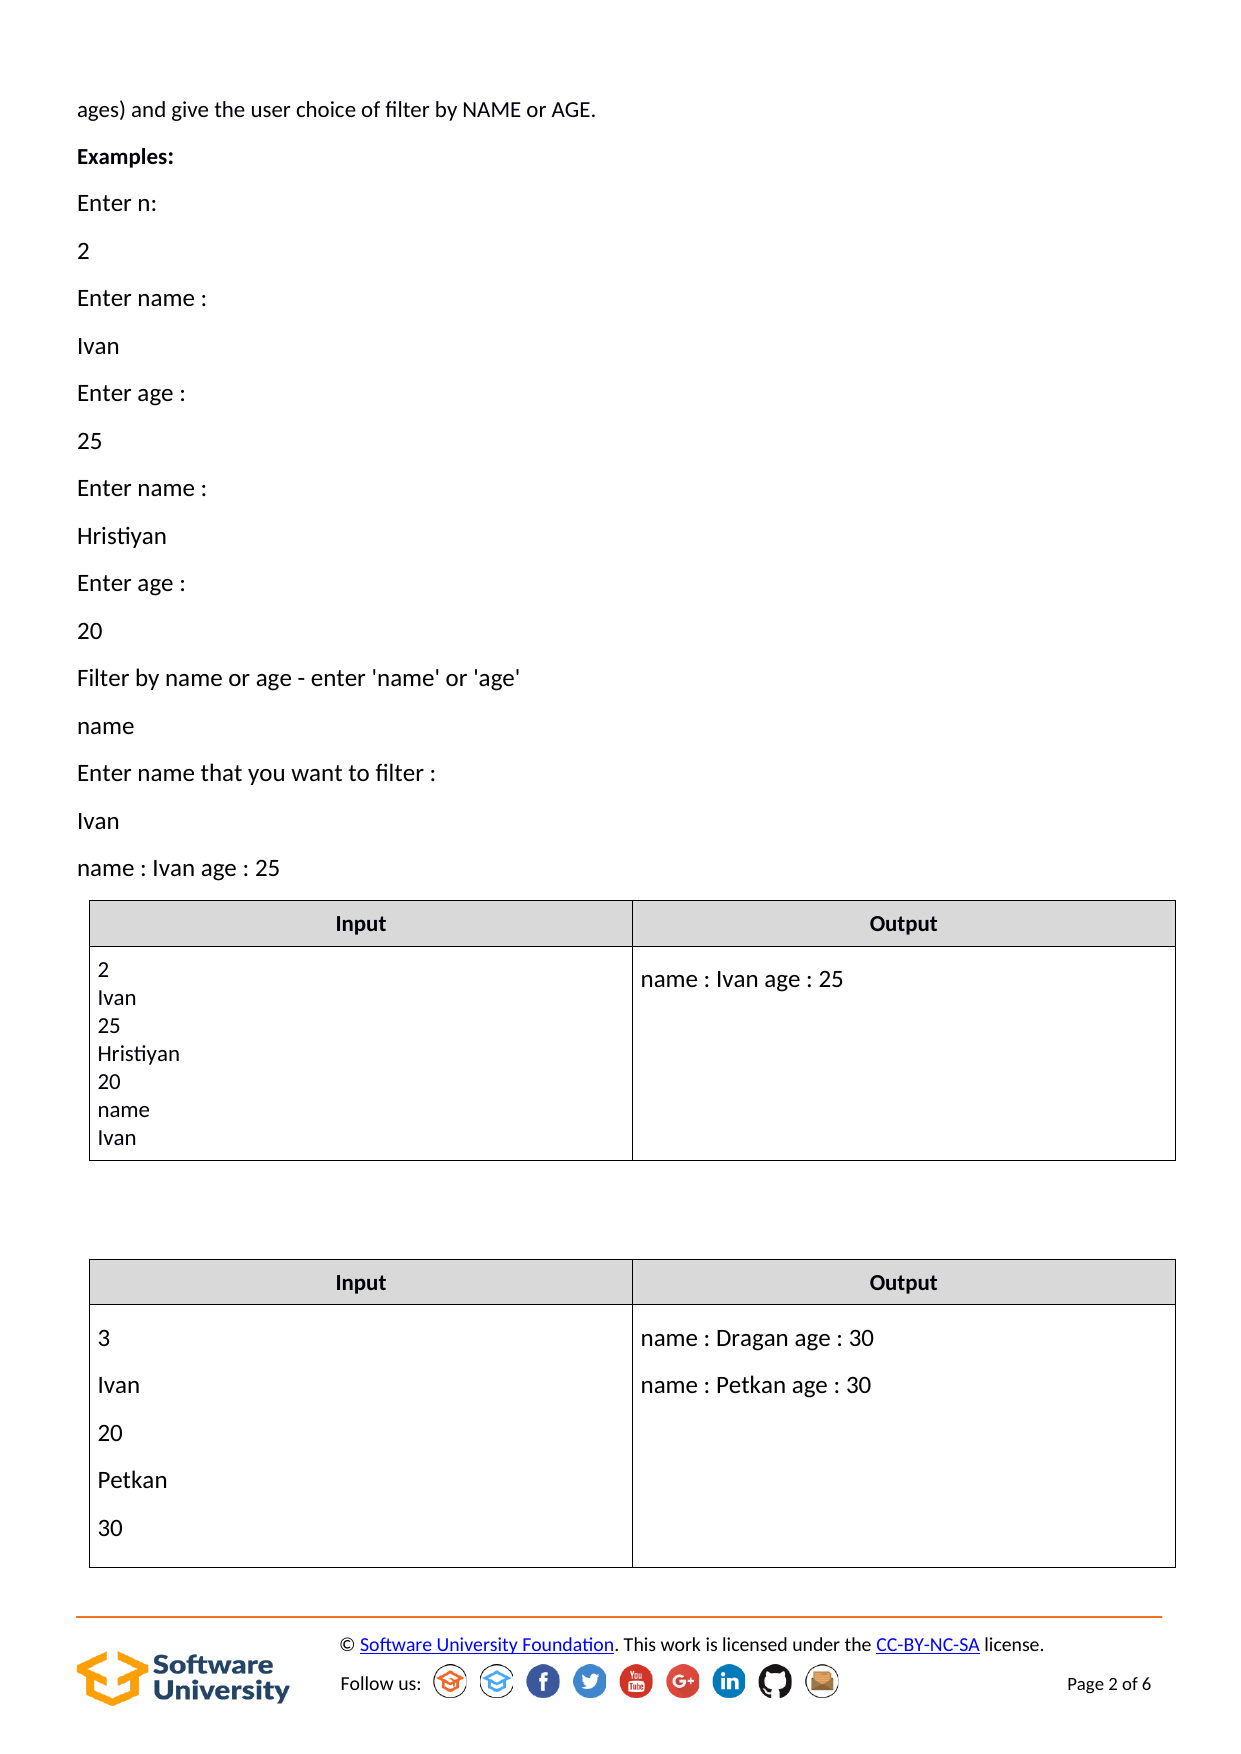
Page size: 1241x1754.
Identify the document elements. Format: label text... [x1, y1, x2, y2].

text Ivan [77, 805, 1163, 836]
picture [480, 1664, 513, 1698]
picture [737, 1689, 746, 1698]
text Hristiyan [77, 520, 1163, 551]
table_header Output [633, 901, 1175, 946]
picture [433, 1664, 467, 1698]
text Ivan [77, 330, 1163, 361]
text 2 [77, 235, 1163, 266]
picture [805, 1664, 839, 1698]
picture [712, 1687, 722, 1698]
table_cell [633, 1305, 1175, 1567]
picture [526, 1664, 560, 1698]
picture [712, 1664, 724, 1676]
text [77, 95, 1163, 123]
text name : Ivan age : 25 [77, 853, 1163, 883]
text Enter name : [77, 473, 1163, 503]
picture [735, 1664, 746, 1674]
text 25 [77, 425, 1163, 456]
picture [758, 1664, 792, 1698]
table_cell name : Ivan age : 25 [633, 947, 1175, 1160]
picture [573, 1664, 607, 1698]
picture [728, 1678, 738, 1689]
text Enter name that you want to filter : [77, 758, 1163, 788]
text Enter age : [77, 568, 1163, 598]
text Filter by name or age - enter 'name' or 'age' [77, 663, 1163, 693]
text Examples: [77, 140, 1163, 171]
picture [666, 1664, 700, 1698]
table_header Input [90, 1260, 632, 1304]
text name [77, 710, 1163, 741]
picture [619, 1664, 653, 1698]
table_header Input [90, 901, 632, 946]
table_header Output [633, 1260, 1175, 1304]
text Enter n: [77, 188, 1163, 218]
text 20 [77, 615, 1163, 646]
text Enter name : [77, 283, 1163, 313]
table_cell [90, 1305, 632, 1567]
picture [76, 1651, 290, 1706]
text Enter age : [77, 378, 1163, 408]
table_cell 2 Ivan 25 Hristiyan 20 name Ivan [90, 947, 632, 1160]
